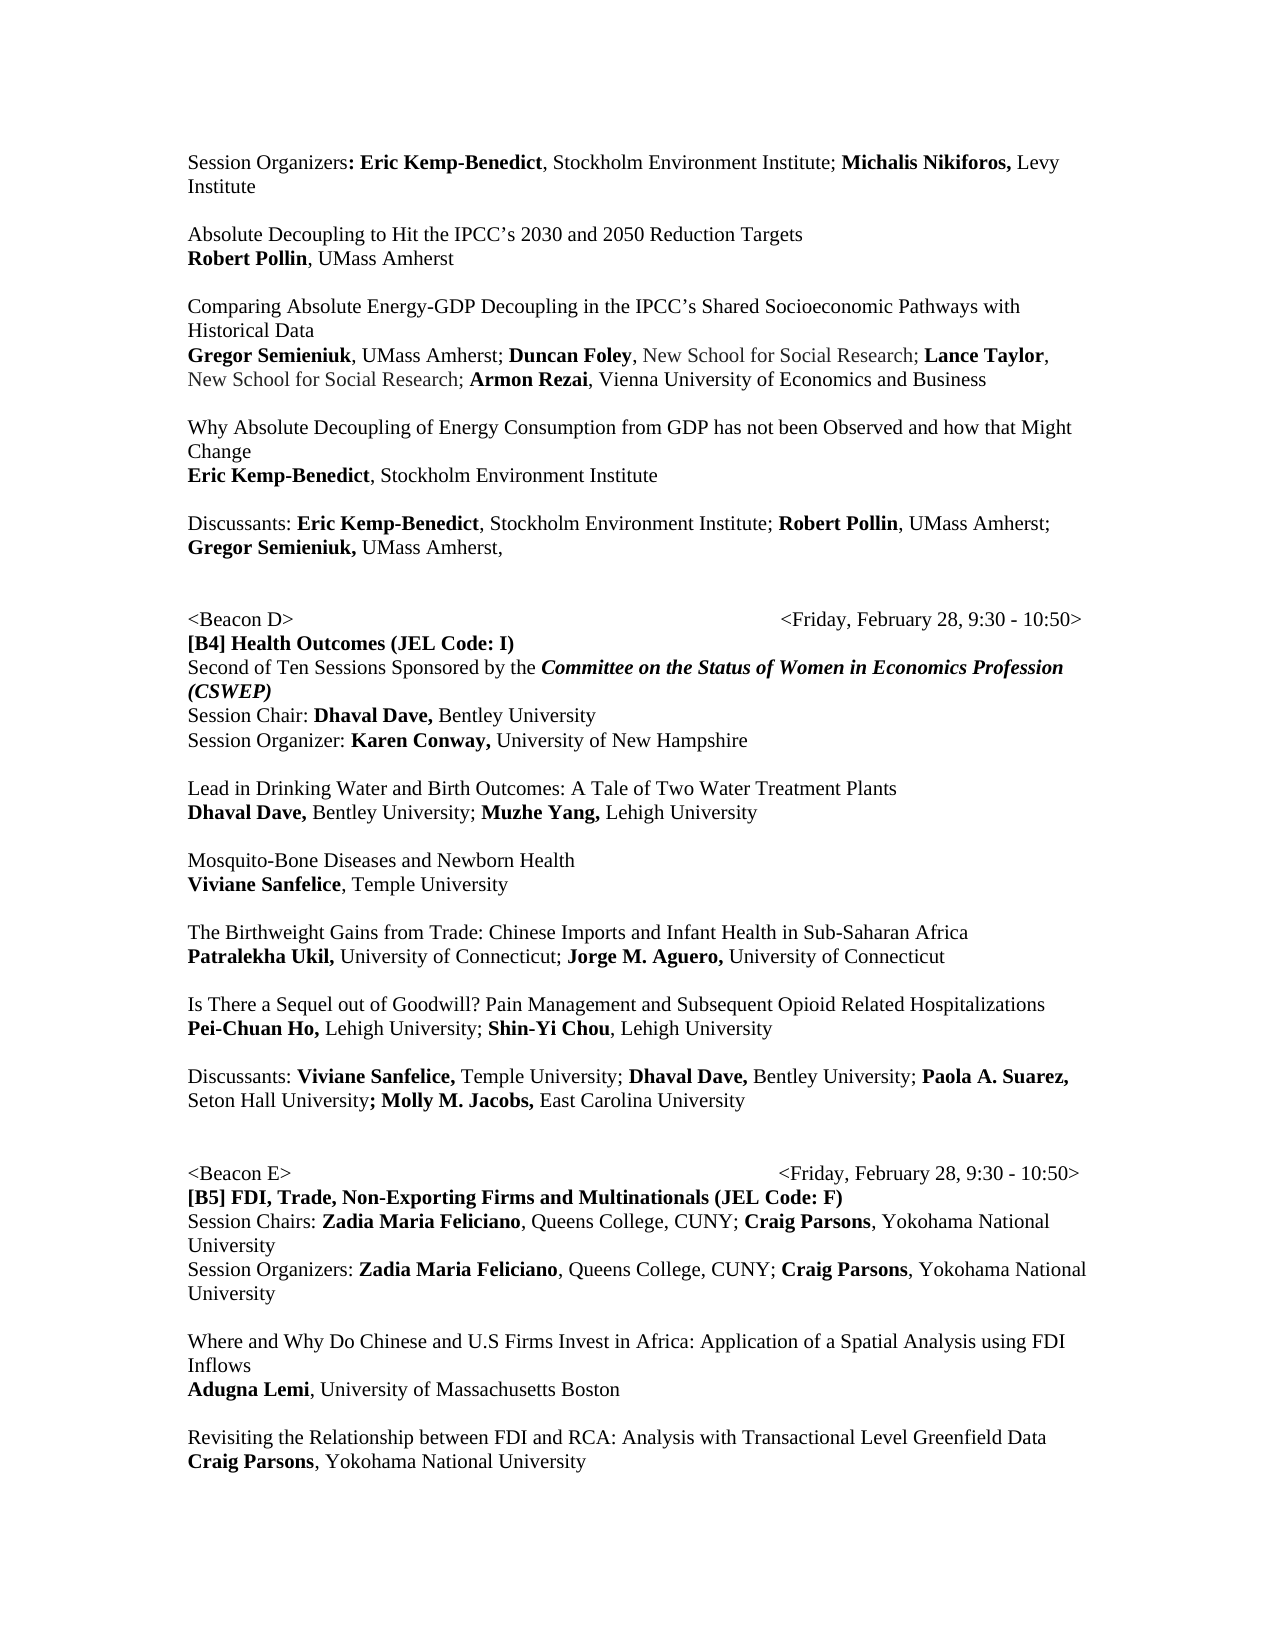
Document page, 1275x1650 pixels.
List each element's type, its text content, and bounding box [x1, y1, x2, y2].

text Patralekha Ukil, University of Connecticut; Jorge M. Aguero, University of Connecticut [187, 944, 1087, 968]
text Viviane Sanfelice, Temple University [187, 872, 1087, 896]
text [B5] FDI, Trade, Non-Exporting Firms and Multinationals (JEL Code: F) [187, 1185, 1087, 1209]
text Is There a Sequel out of Goodwill? Pain Management and Subsequent Opioid Related Hospitalizations [187, 992, 1087, 1016]
text Session Organizers: Zadia Maria Feliciano, Queens College, CUNY; Craig Parsons, Yokohama National University [187, 1257, 1087, 1305]
text [B4] Health Outcomes (JEL Code: I) [187, 631, 1087, 655]
text Why Absolute Decoupling of Energy Consumption from GDP has not been Observed and how that Might Change [187, 415, 1087, 463]
text Adugna Lemi, University of Massachusetts Boston [187, 1377, 1087, 1401]
text Session Organizers: Eric Kemp-Benedict, Stockholm Environment Institute; Michalis Nikiforos, Levy Institute [187, 150, 1087, 198]
text Comparing Absolute Energy-GDP Decoupling in the IPCC’s Shared Socioeconomic Pathways with Historical Data [187, 294, 1087, 342]
text Eric Kemp-Benedict, Stockholm Environment Institute [187, 463, 1087, 487]
text <Beacon E> <Friday, February 28, 9:30 - 10:50> [187, 1161, 1087, 1185]
text Discussants: Eric Kemp-Benedict, Stockholm Environment Institute; Robert Pollin, UMass Amherst; Gregor Semieniuk, UMass Amherst, [187, 511, 1087, 559]
text Session Chairs: Zadia Maria Feliciano, Queens College, CUNY; Craig Parsons, Yokohama National University [187, 1209, 1087, 1257]
text Second of Ten Sessions Sponsored by the Committee on the Status of Women in Economics Profession (CSWEP) [187, 655, 1087, 703]
text Absolute Decoupling to Hit the IPCC’s 2030 and 2050 Reduction Targets [187, 222, 1087, 246]
text Where and Why Do Chinese and U.S Firms Invest in Africa: Application of a Spatial Analysis using FDI Inflows [187, 1329, 1087, 1377]
text Dhaval Dave, Bentley University; Muzhe Yang, Lehigh University [187, 800, 1087, 824]
text Robert Pollin, UMass Amherst [187, 246, 1087, 270]
text Revisiting the Relationship between FDI and RCA: Analysis with Transactional Level Greenfield Data [187, 1425, 1087, 1449]
text Craig Parsons, Yokohama National University [187, 1449, 1087, 1473]
text Mosquito-Bone Diseases and Newborn Health [187, 848, 1087, 872]
text Discussants: Viviane Sanfelice, Temple University; Dhaval Dave, Bentley University; Paola A. Suarez, Seton Hall University; Molly M. Jacobs, East Carolina University [187, 1064, 1087, 1112]
text Gregor Semieniuk, UMass Amherst; Duncan Foley, New School for Social Research; Lance Taylor, New School for Social Research; Armon Rezai, Vienna University of Economics and Business [187, 342, 1087, 391]
text Pei-Chuan Ho, Lehigh University; Shin-Yi Chou, Lehigh University [187, 1016, 1087, 1040]
text The Birthweight Gains from Trade: Chinese Imports and Infant Health in Sub-Saharan Africa [187, 920, 1087, 944]
text Session Organizer: Karen Conway, University of New Hampshire [187, 727, 1087, 752]
text Lead in Drinking Water and Birth Outcomes: A Tale of Two Water Treatment Plants [187, 776, 1087, 800]
text <Beacon D> <Friday, February 28, 9:30 - 10:50> [187, 607, 1087, 631]
text Session Chair: Dhaval Dave, Bentley University [187, 703, 1087, 727]
